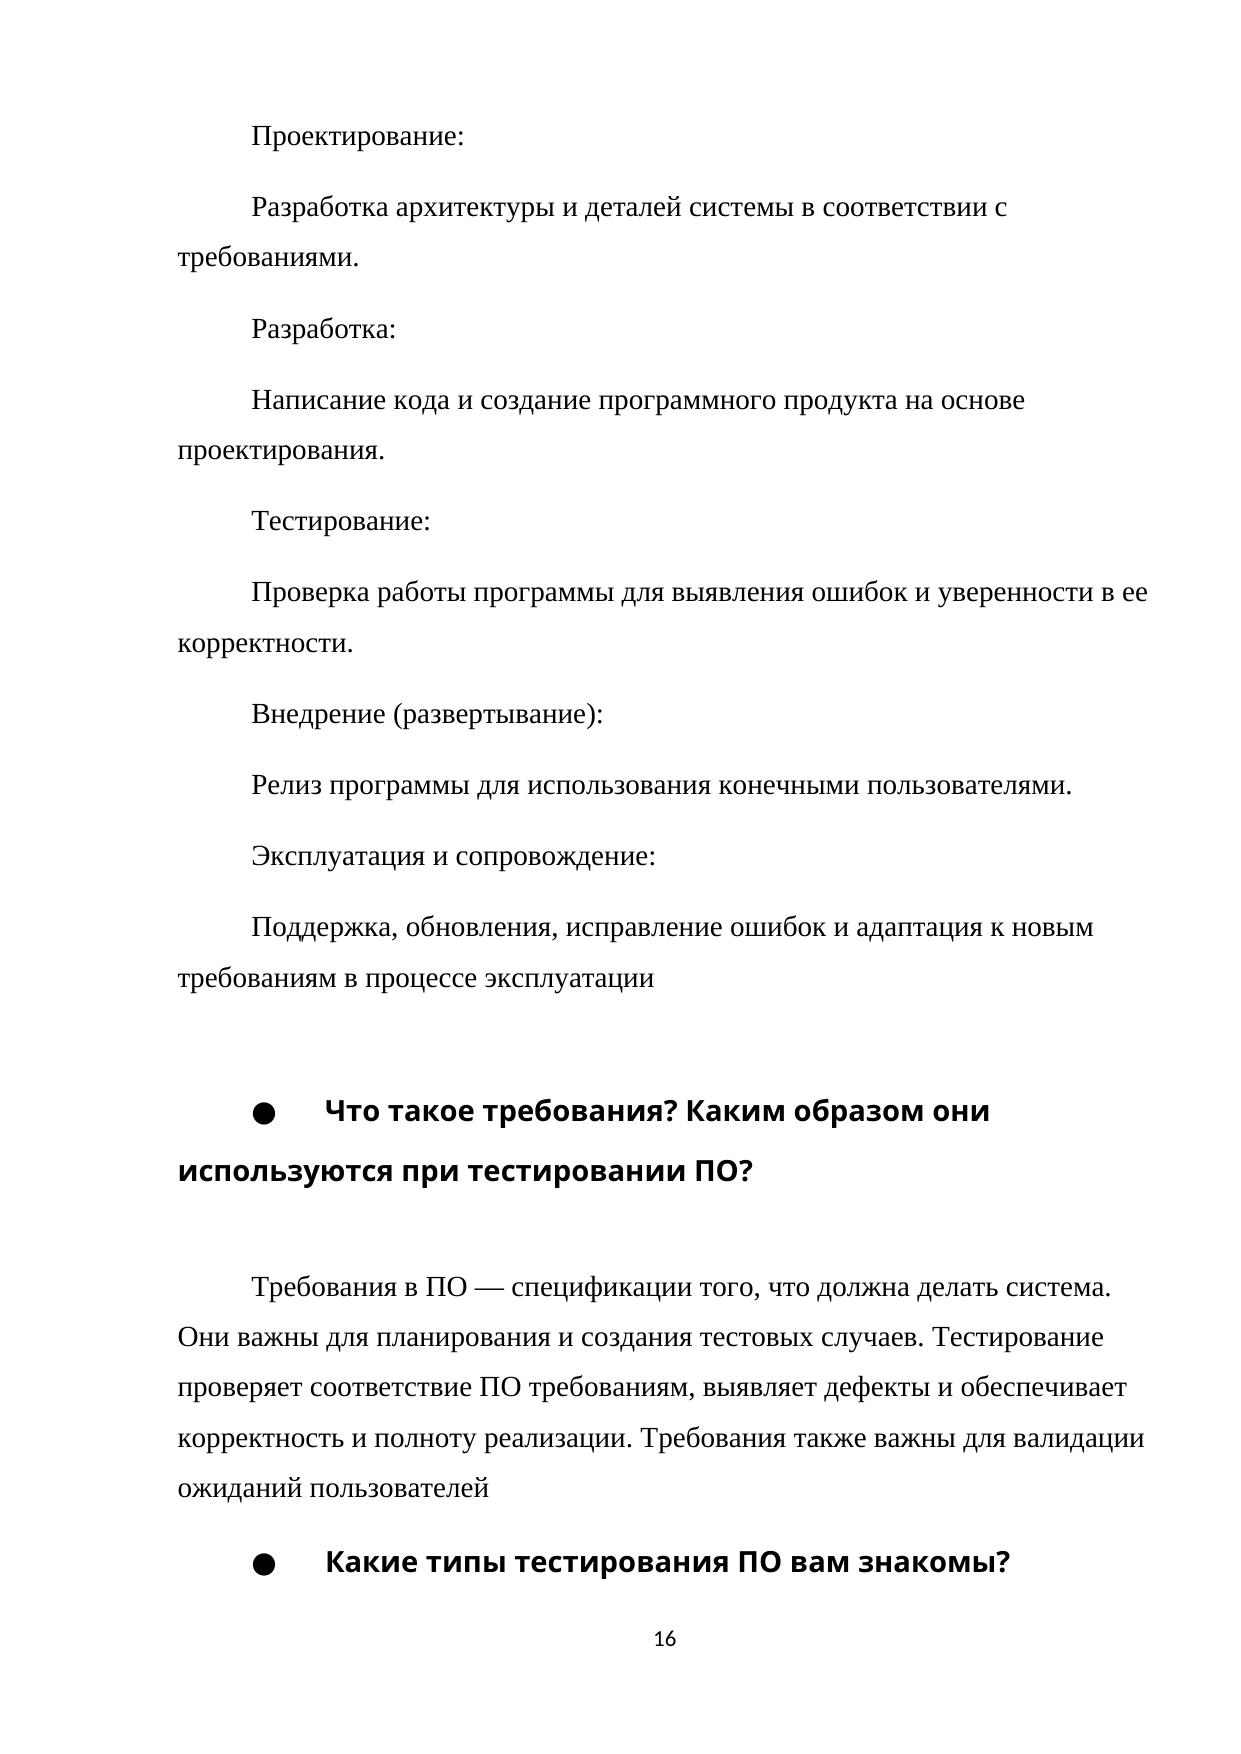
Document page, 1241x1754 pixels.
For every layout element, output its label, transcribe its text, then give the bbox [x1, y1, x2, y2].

text Написание кода и создание программного продукта на основе проектирования. [177, 382, 1152, 466]
text Внедрение (развертывание): [177, 696, 1152, 729]
text Разработка архитектуры и деталей системы в соответствии с требованиями. [177, 189, 1152, 273]
text Проектирование: [177, 118, 1152, 152]
list Какие типы тестирования ПО вам знакомы? [177, 1541, 1152, 1581]
text Требования в ПО — спецификации того, что должна делать система. Они важны для планирования и создания тестовых случаев. Тестирование проверяет соответствие ПО требованиям, выявляет дефекты и обеспечивает корректность и полноту реализации. Требования также важны для валидации ожиданий пользователей [177, 1269, 1152, 1503]
text Проверка работы программы для выявления ошибок и уверенности в ее корректности. [177, 574, 1152, 658]
list Что такое требования? Каким образом они используются при тестировании ПО? [177, 1090, 1152, 1189]
text Поддержка, обновления, исправление ошибок и адаптация к новым требованиям в процессе эксплуатации [177, 909, 1152, 993]
text Релиз программы для использования конечными пользователями. [177, 767, 1152, 801]
text Эксплуатация и сопровождение: [177, 838, 1152, 872]
text Разработка: [177, 311, 1152, 344]
text Тестирование: [177, 503, 1152, 537]
